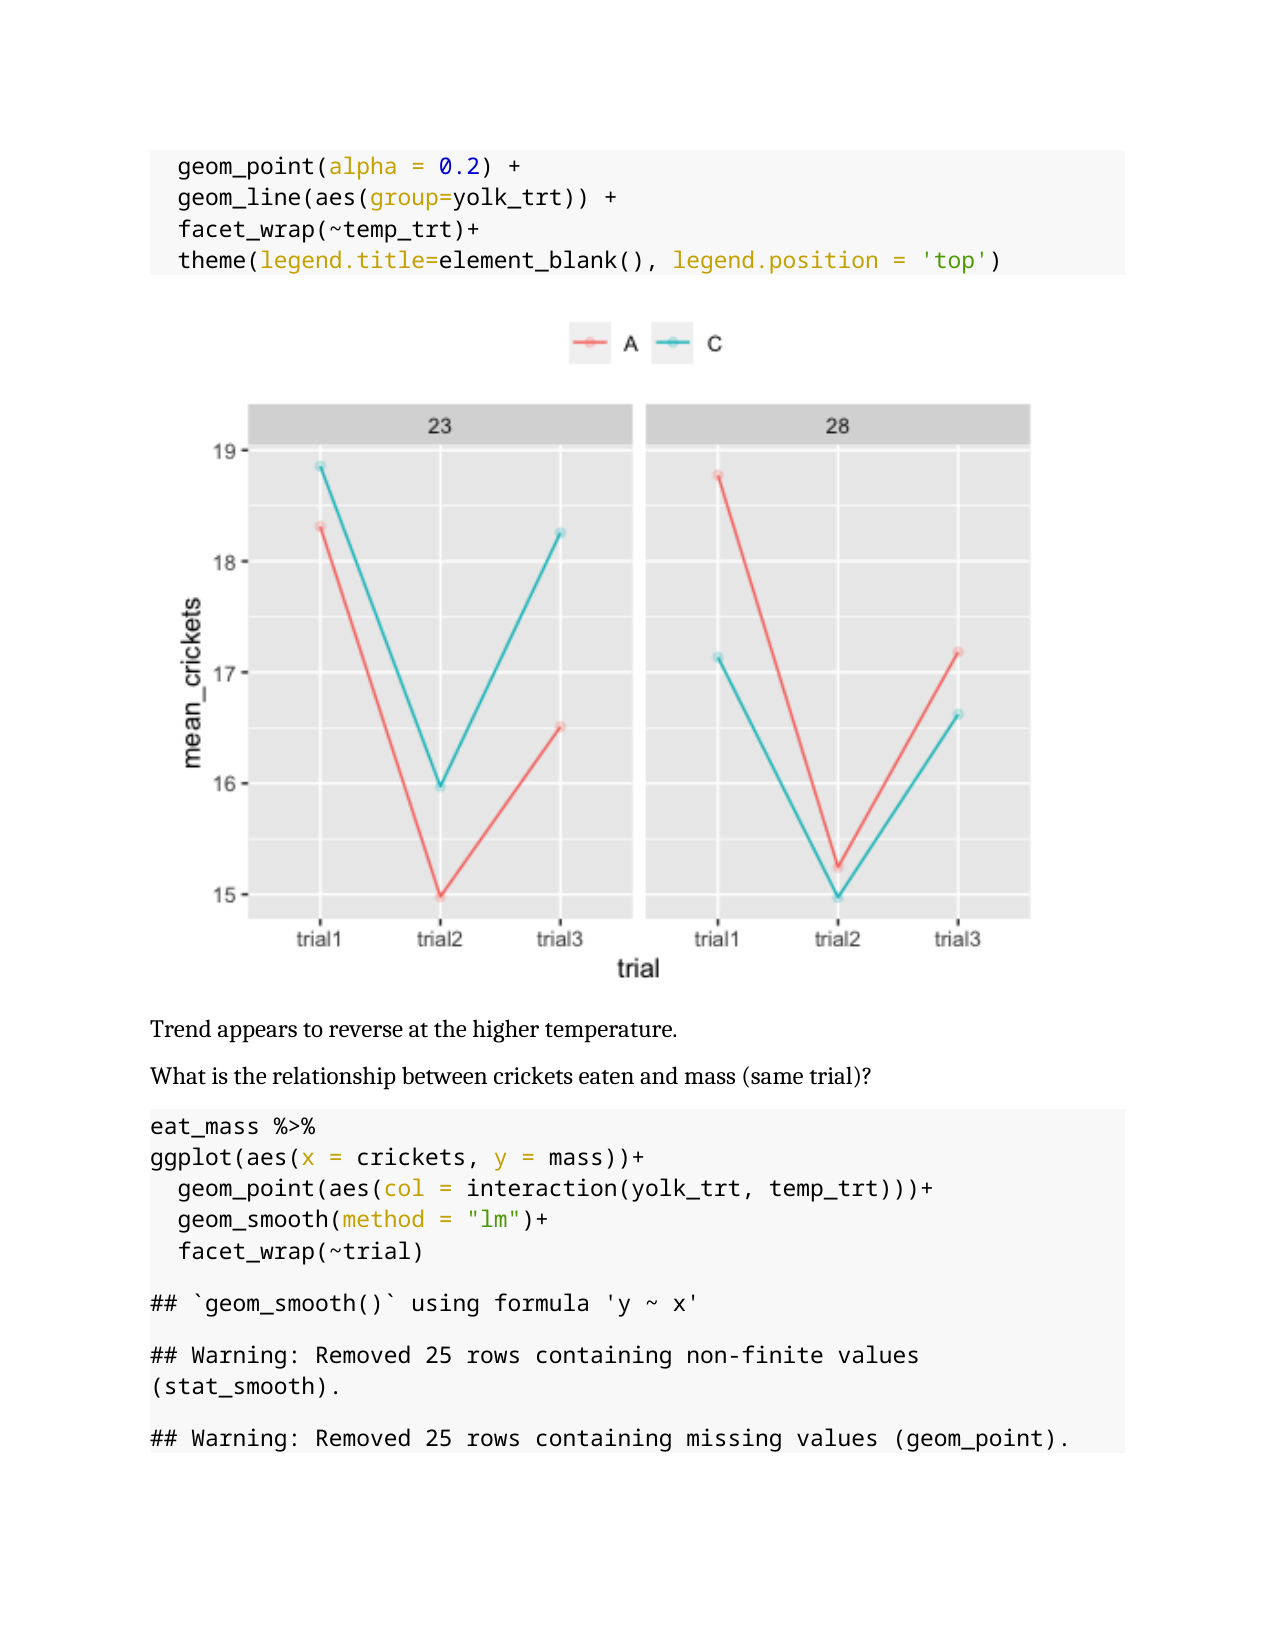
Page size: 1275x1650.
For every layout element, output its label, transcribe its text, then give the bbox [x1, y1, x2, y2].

text ## Warning: Removed 25 rows containing non-finite values (stat_smooth). [150, 1339, 1125, 1401]
picture [168, 295, 1044, 996]
text eat_mass %>% ggplot(aes(x = crickets, y = mass))+ geom_point(aes(col = interaction(yolk_trt, temp_trt)))+ geom_smooth(method = "lm")+ facet_wrap(~trial) [150, 1109, 1125, 1266]
text Trend appears to reverse at the higher temperature. [150, 1014, 1125, 1043]
text What is the relationship between crickets eaten and mass (same trial)? [150, 1062, 1125, 1091]
text ## Warning: Removed 25 rows containing missing values (geom_point). [150, 1422, 1125, 1453]
text ## `geom_smooth()` using formula 'y ~ x' [150, 1287, 1125, 1318]
